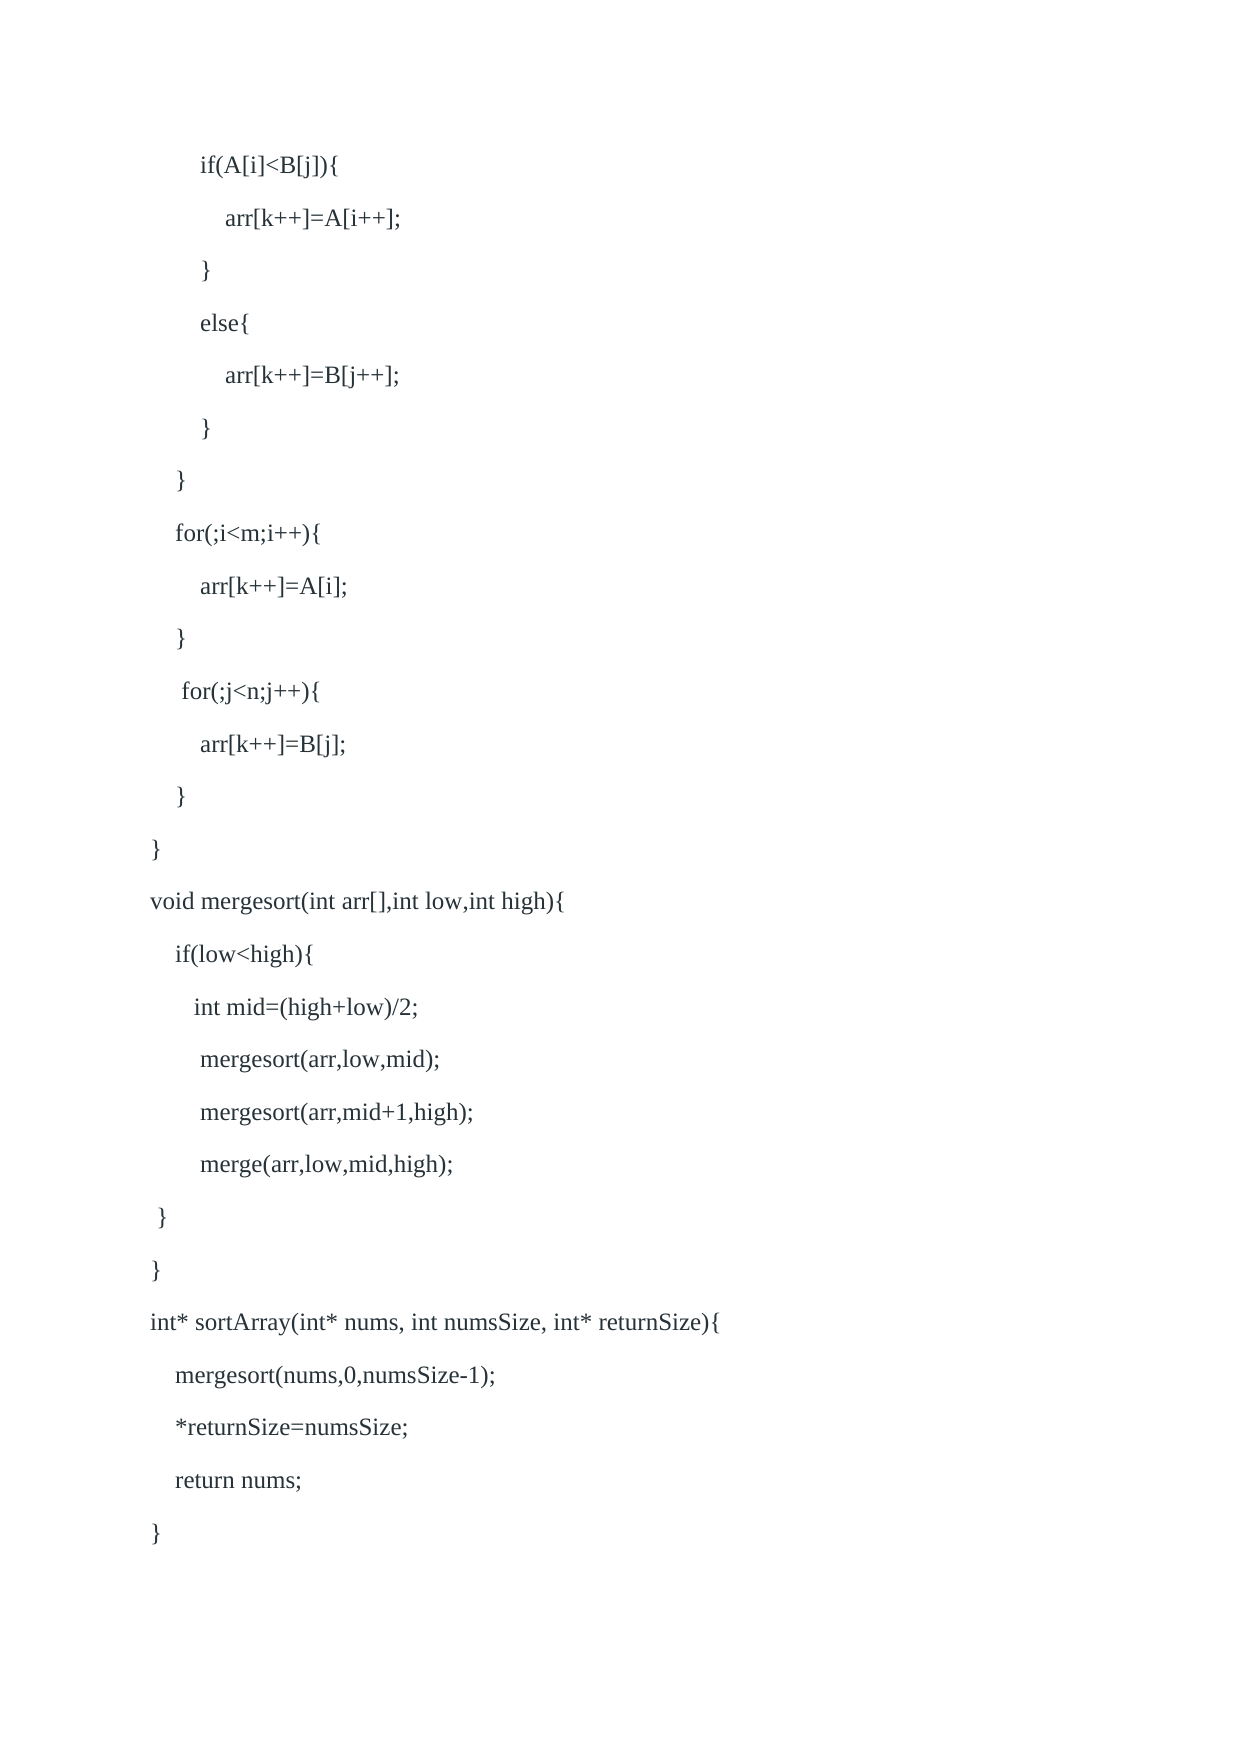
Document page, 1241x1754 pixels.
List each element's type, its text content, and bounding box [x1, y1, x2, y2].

text int mid=(high+low)/2; [150, 992, 1090, 1020]
text } [150, 413, 1090, 442]
text for(;j<n;j++){ [150, 676, 1090, 705]
text arr[k++]=B[j]; [150, 729, 1090, 757]
text for(;i<m;i++){ [150, 518, 1090, 547]
text arr[k++]=B[j++]; [150, 360, 1090, 389]
text } [150, 1202, 1090, 1231]
text arr[k++]=A[i++]; [150, 203, 1090, 231]
text int* sortArray(int* nums, int numsSize, int* returnSize){ [150, 1307, 1090, 1336]
text return nums; [150, 1465, 1090, 1494]
text } [150, 1518, 1090, 1546]
text } [150, 466, 1090, 494]
text arr[k++]=A[i]; [150, 571, 1090, 599]
text mergesort(nums,0,numsSize-1); [150, 1360, 1090, 1389]
text *returnSize=numsSize; [150, 1412, 1090, 1441]
text if(A[i]<B[j]){ [150, 150, 1090, 179]
text } [150, 623, 1090, 652]
text } [150, 834, 1090, 863]
text mergesort(arr,mid+1,high); [150, 1097, 1090, 1126]
text } [150, 255, 1090, 284]
text merge(arr,low,mid,high); [150, 1149, 1090, 1178]
text } [150, 781, 1090, 810]
text } [150, 1255, 1090, 1283]
text void mergesort(int arr[],int low,int high){ [150, 886, 1090, 915]
text if(low<high){ [150, 939, 1090, 968]
text else{ [150, 308, 1090, 337]
text mergesort(arr,low,mid); [150, 1044, 1090, 1073]
